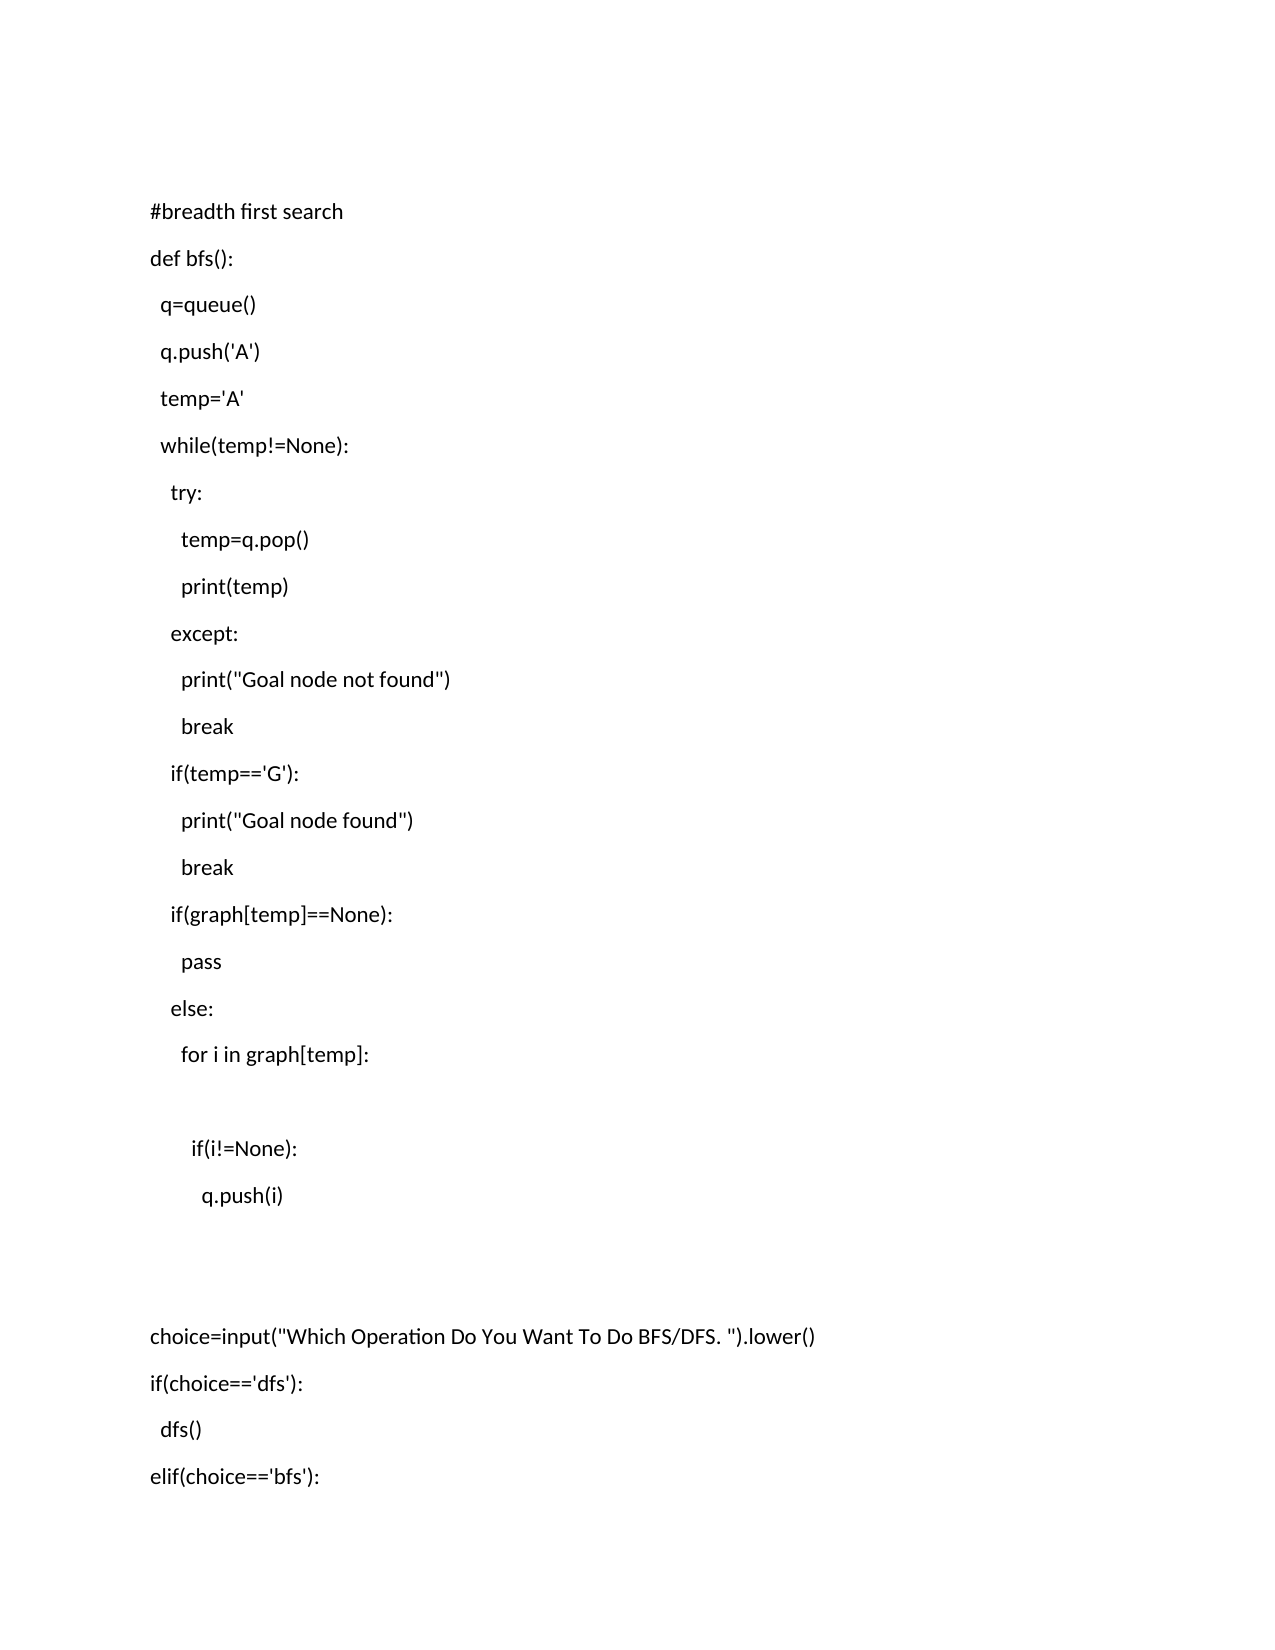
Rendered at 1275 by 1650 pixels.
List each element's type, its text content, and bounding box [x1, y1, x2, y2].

text break [150, 853, 1125, 881]
text elif(choice=='bfs'): [150, 1462, 1125, 1491]
text print("Goal node found") [150, 806, 1125, 834]
text try: [150, 478, 1125, 506]
text def bfs(): [150, 244, 1125, 272]
text temp='A' [150, 384, 1125, 412]
text if(graph[temp]==None): [150, 900, 1125, 928]
text pass [150, 947, 1125, 975]
text choice=input("Which Operation Do You Want To Do BFS/DFS. ").lower() [150, 1322, 1125, 1350]
text if(choice=='dfs'): [150, 1369, 1125, 1397]
text if(i!=None): [150, 1134, 1125, 1162]
text else: [150, 994, 1125, 1022]
text #breadth first search [150, 197, 1125, 225]
text q.push('A') [150, 337, 1125, 366]
text while(temp!=None): [150, 431, 1125, 459]
text print("Goal node not found") [150, 666, 1125, 694]
text print(temp) [150, 572, 1125, 600]
text except: [150, 619, 1125, 647]
text dfs() [150, 1416, 1125, 1444]
text for i in graph[temp]: [150, 1041, 1125, 1069]
text q=queue() [150, 291, 1125, 319]
text q.push(i) [150, 1181, 1125, 1209]
text break [150, 712, 1125, 741]
text temp=q.pop() [150, 525, 1125, 553]
text if(temp=='G'): [150, 759, 1125, 787]
